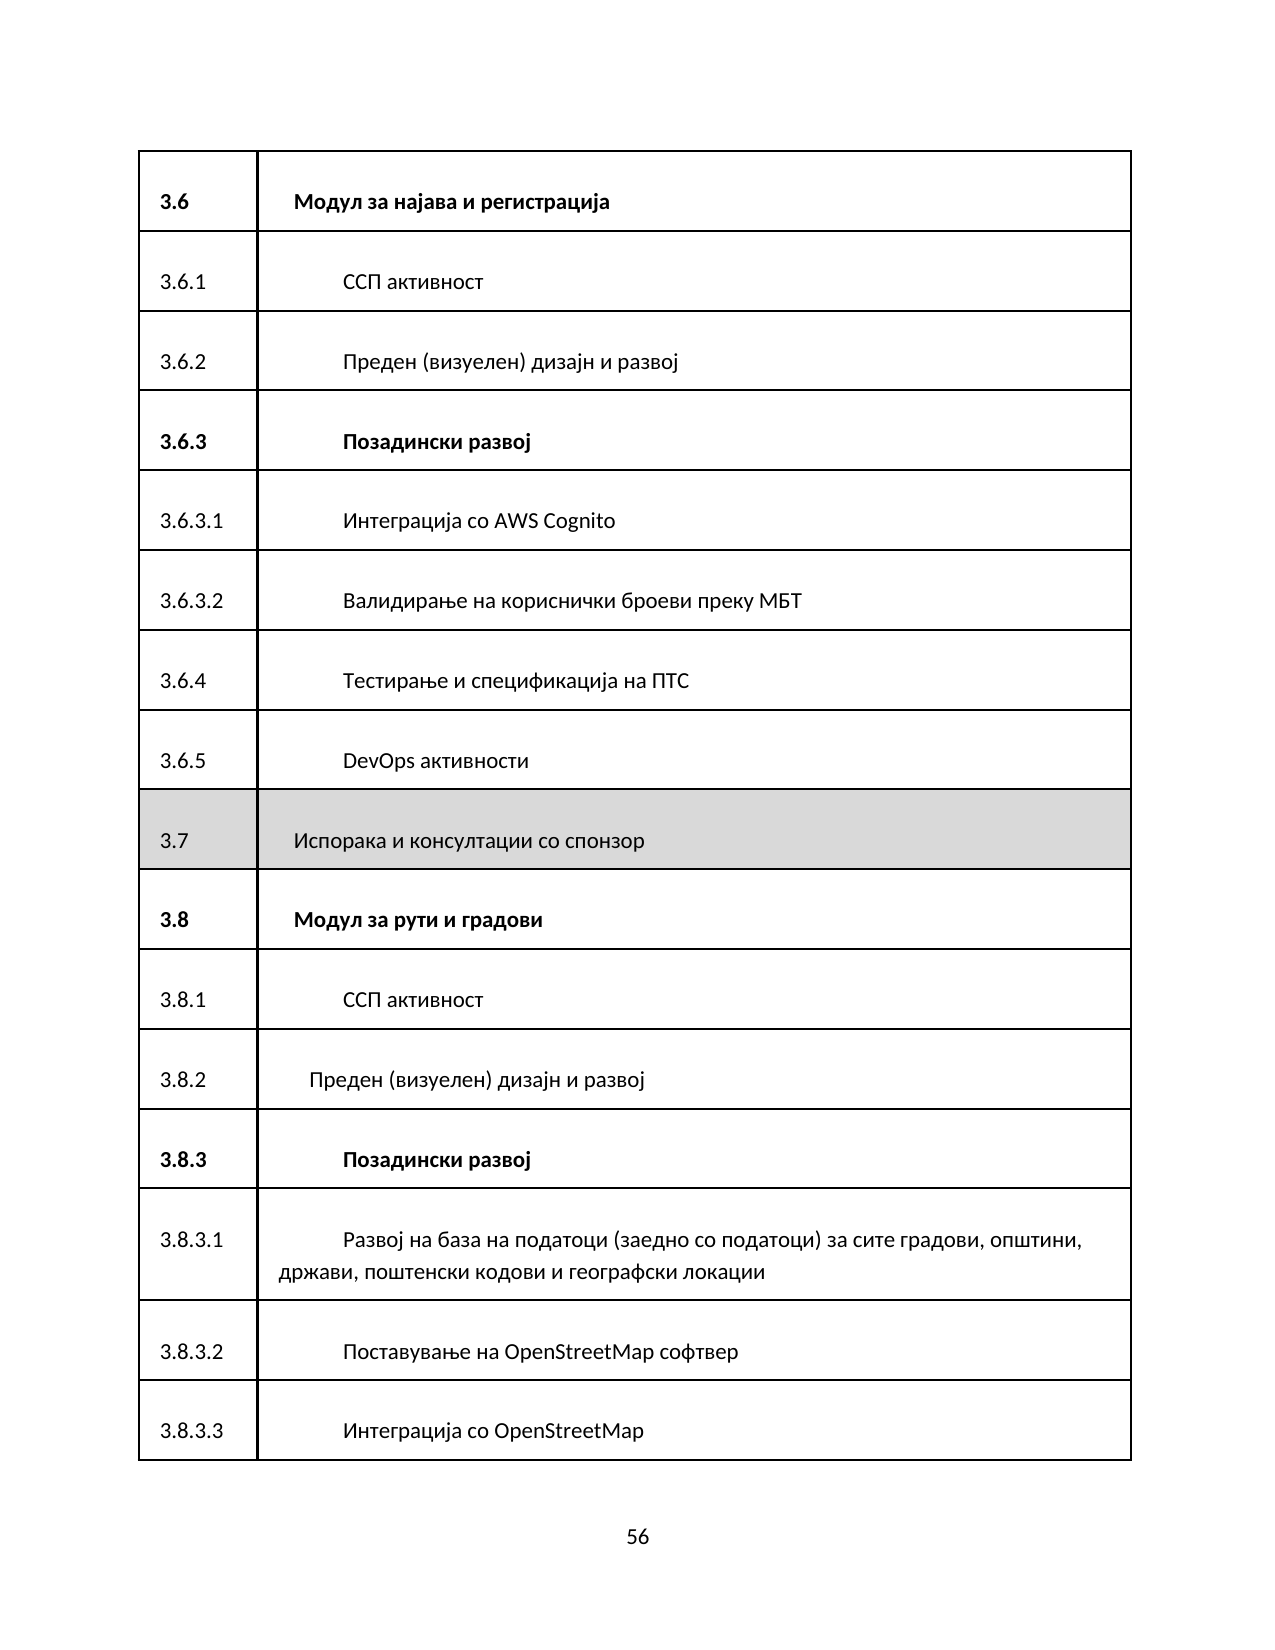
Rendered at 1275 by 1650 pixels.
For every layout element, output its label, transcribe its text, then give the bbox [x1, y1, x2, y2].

table_cell 3.8.3 [140, 1110, 256, 1187]
table_cell 3.8.3.2 [140, 1301, 256, 1379]
table_cell Преден (визуелен) дизајн и развој [259, 312, 1130, 389]
table_cell 3.6.3 [140, 391, 256, 469]
table_cell Интеграција со AWS Cognito [259, 471, 1130, 549]
table_cell 3.6.3.2 [140, 551, 256, 629]
table_cell DevOps активности [259, 711, 1130, 788]
table_cell 3.6.4 [140, 631, 256, 708]
table_cell Поставување на OpenStreetMap софтвер [259, 1301, 1130, 1379]
table_cell 3.6 [140, 152, 256, 230]
table_cell Испорака и консултации со спонзор [259, 790, 1130, 868]
table_cell 3.8.3.3 [140, 1381, 256, 1459]
table_cell Позадински развој [259, 1110, 1130, 1187]
table_cell 3.8.2 [140, 1030, 256, 1107]
table_cell Модул за најава и регистрација [259, 152, 1130, 230]
table_cell Развој на база на податоци (заедно со податоци) за сите градови, општини, држави, поштенски кодови и географски локации [259, 1189, 1130, 1299]
table_cell Позадински развој [259, 391, 1130, 469]
table_cell Валидирање на кориснички броеви преку МБТ [259, 551, 1130, 629]
table_cell 3.6.2 [140, 312, 256, 389]
table_cell 3.8 [140, 870, 256, 948]
table_cell Модул за рути и градови [259, 870, 1130, 948]
table_cell Тестирање и спецификација на ПТС [259, 631, 1130, 708]
table_cell ССП активност [259, 232, 1130, 309]
table_cell 3.6.3.1 [140, 471, 256, 549]
table_cell ССП активност [259, 950, 1130, 1028]
table_cell 3.8.1 [140, 950, 256, 1028]
table_cell Интеграција со OpenStreetMap [259, 1381, 1130, 1459]
table_cell Преден (визуелен) дизајн и развој [259, 1030, 1130, 1107]
table_cell 3.6.5 [140, 711, 256, 788]
table_cell 3.6.1 [140, 232, 256, 309]
table_cell 3.7 [140, 790, 256, 868]
table_cell 3.8.3.1 [140, 1189, 256, 1299]
